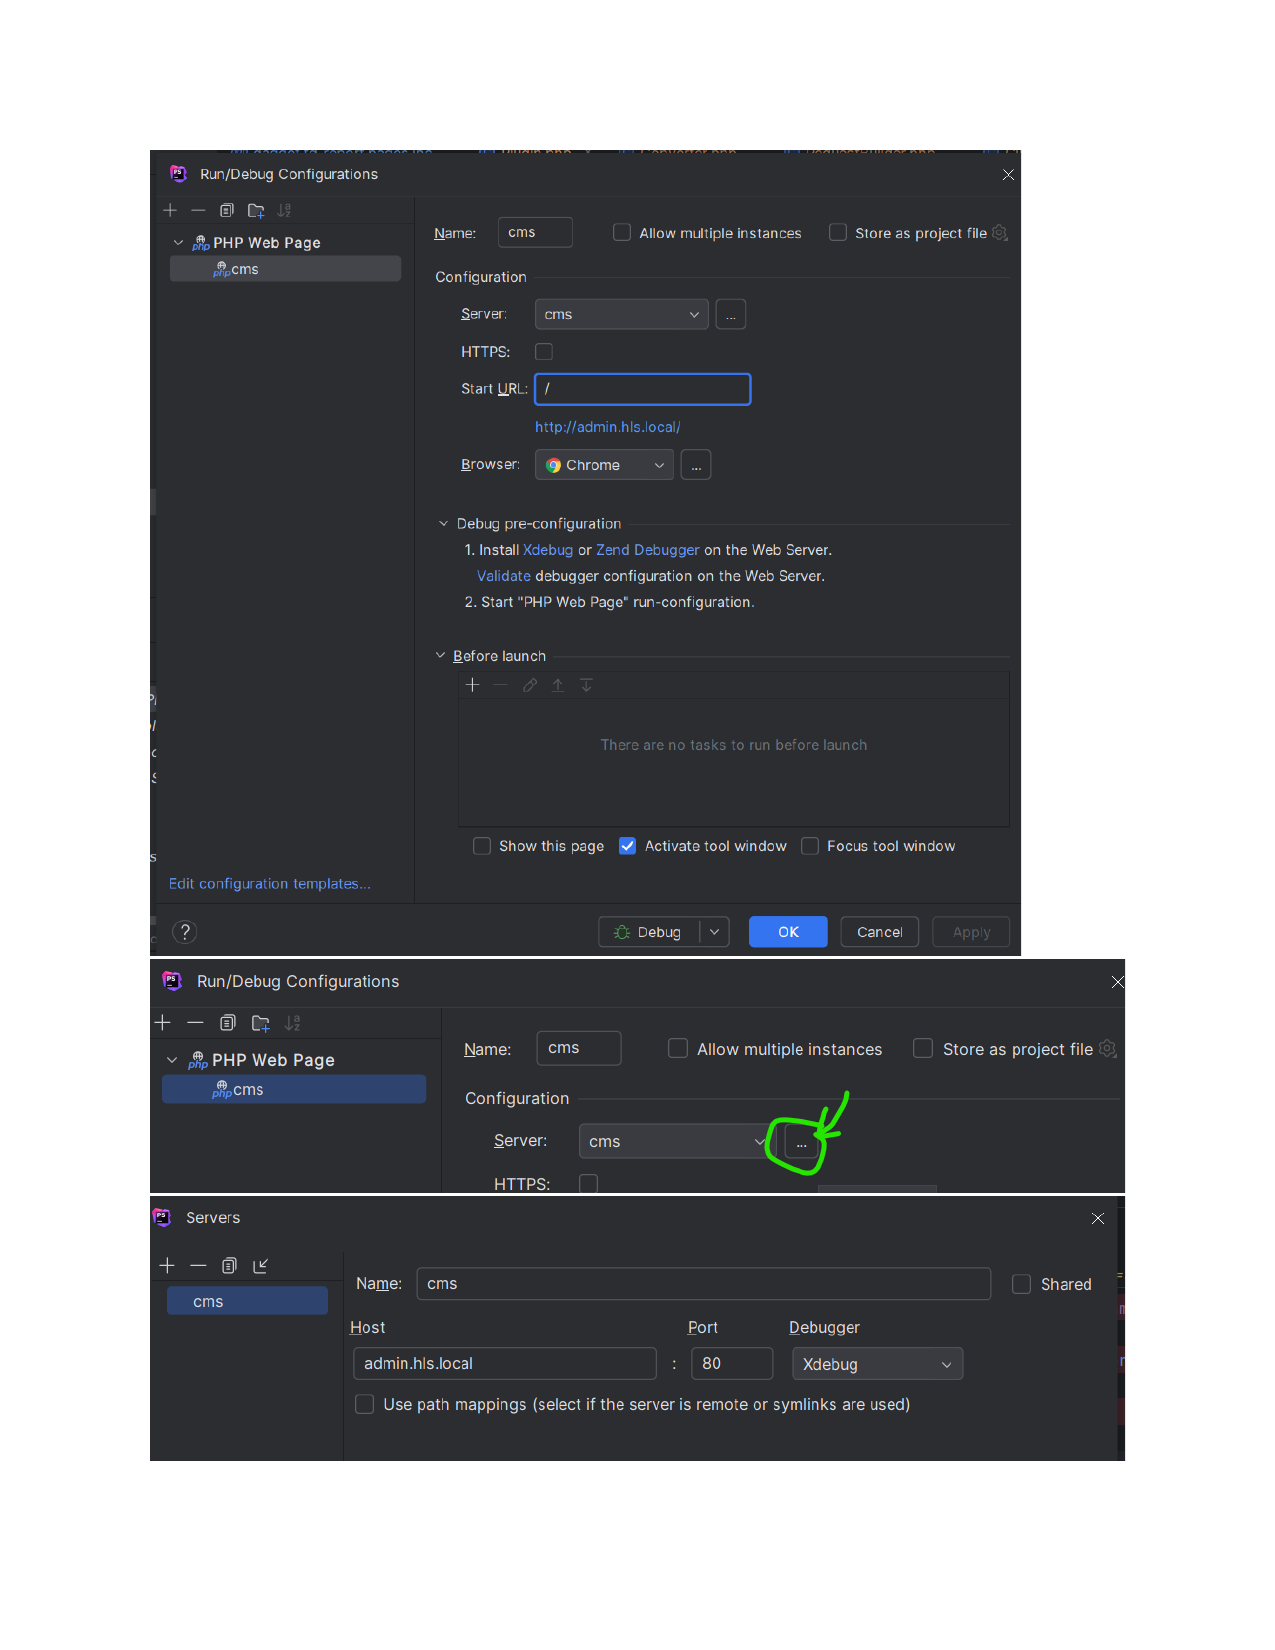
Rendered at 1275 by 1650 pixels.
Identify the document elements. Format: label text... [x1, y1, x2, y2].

picture [150, 1196, 1125, 1461]
picture [150, 959, 1125, 1193]
picture [150, 150, 1022, 956]
